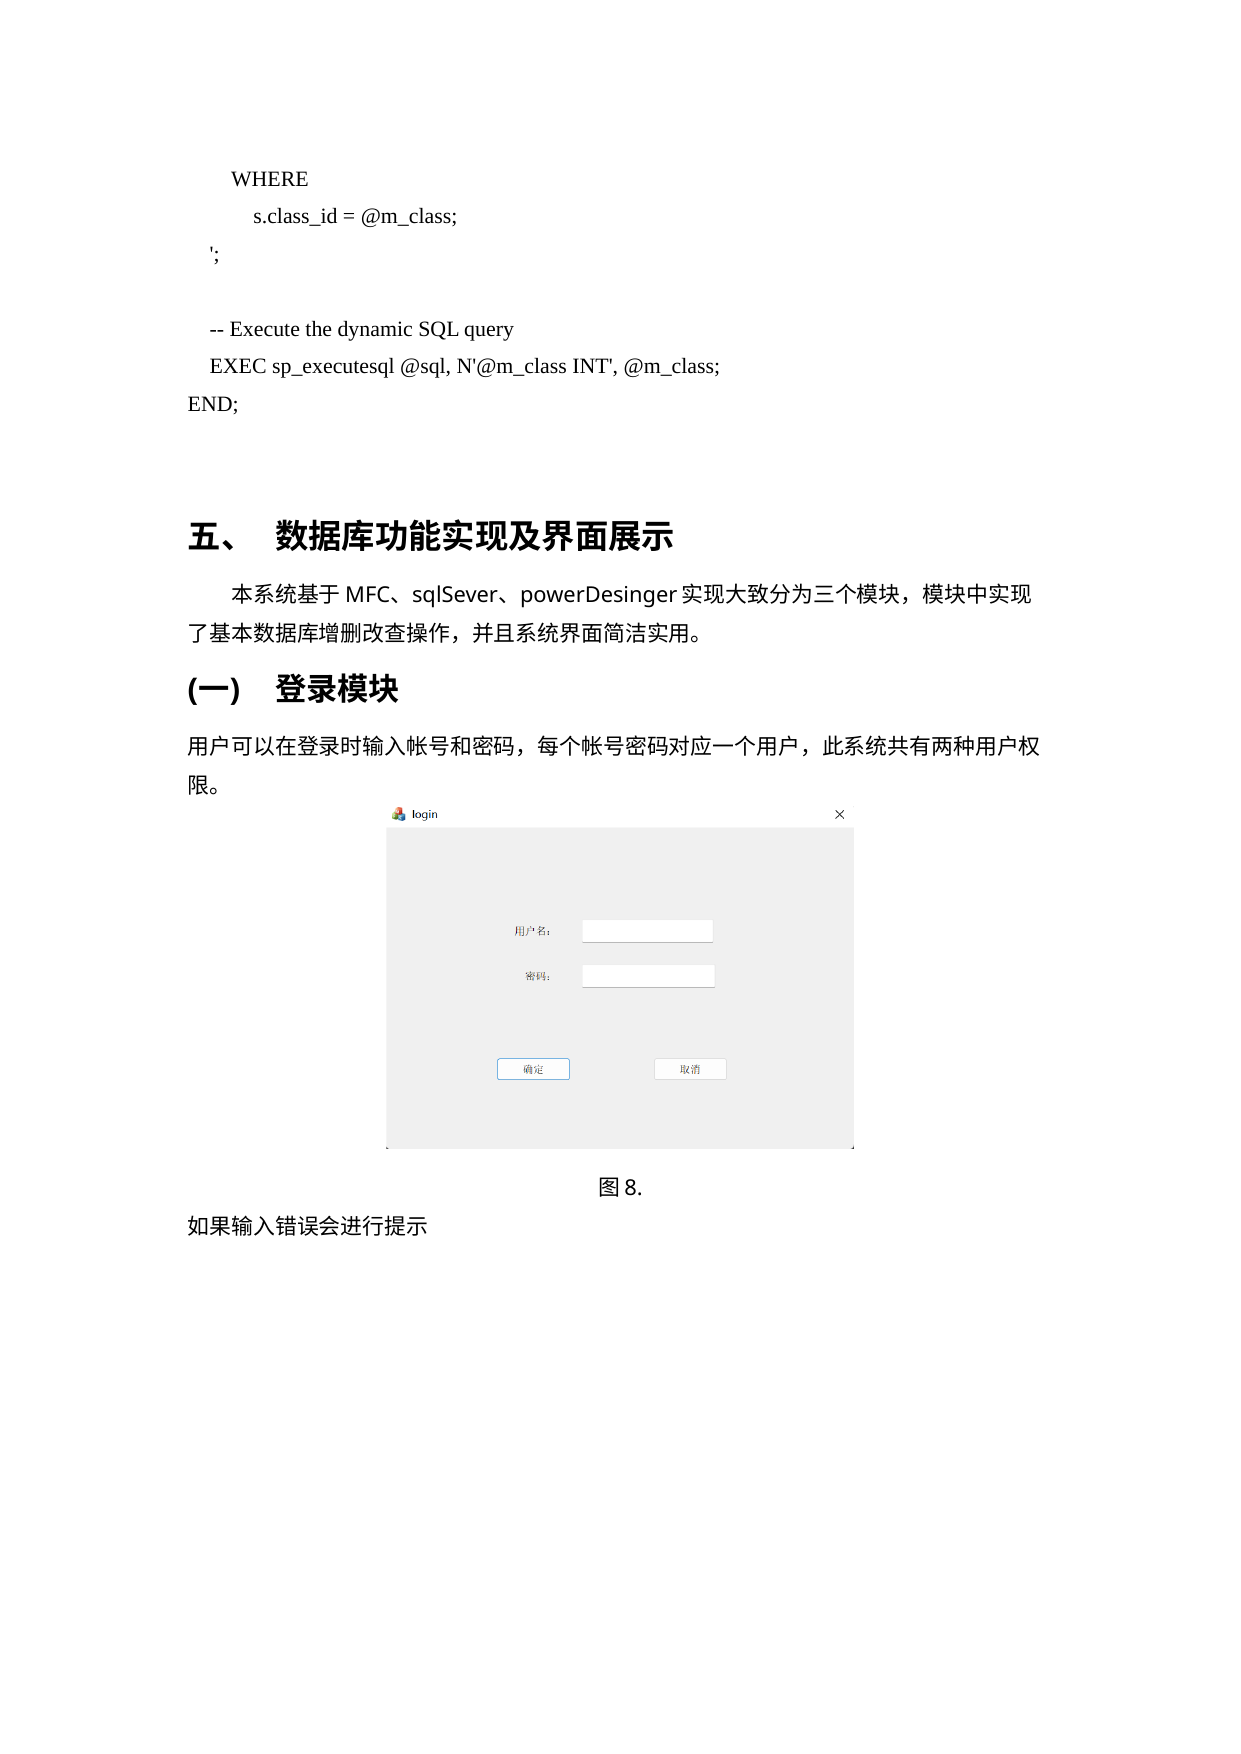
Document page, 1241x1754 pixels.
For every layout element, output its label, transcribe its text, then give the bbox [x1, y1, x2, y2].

text s.class_id = @m_class; [187, 199, 1053, 232]
text END; [187, 387, 1053, 419]
text 用户可以在登录时输入帐号和密码，每个帐号密码对应一个用户，此系统共有两种用户权限。 [187, 728, 1053, 800]
text '; [187, 237, 1053, 269]
text EXEC sp_executesql @sql, N'@m_class INT', @m_class; [187, 349, 1053, 382]
text WHERE [187, 162, 1053, 194]
text 如果输入错误会进行提示 [187, 1209, 1053, 1241]
text -- Execute the dynamic SQL query [187, 312, 1053, 344]
text 图8. [187, 1170, 1053, 1202]
text 本系统基于MFC、sqlSever、powerDesinger实现大致分为三个模块，模块中实现了基本数据库增删改查操作，并且系统界面简洁实用。 [187, 577, 1053, 648]
picture [386, 806, 854, 1149]
list 登录模块 [187, 654, 1053, 719]
list 数据库功能实现及界面展示 [187, 502, 1053, 567]
